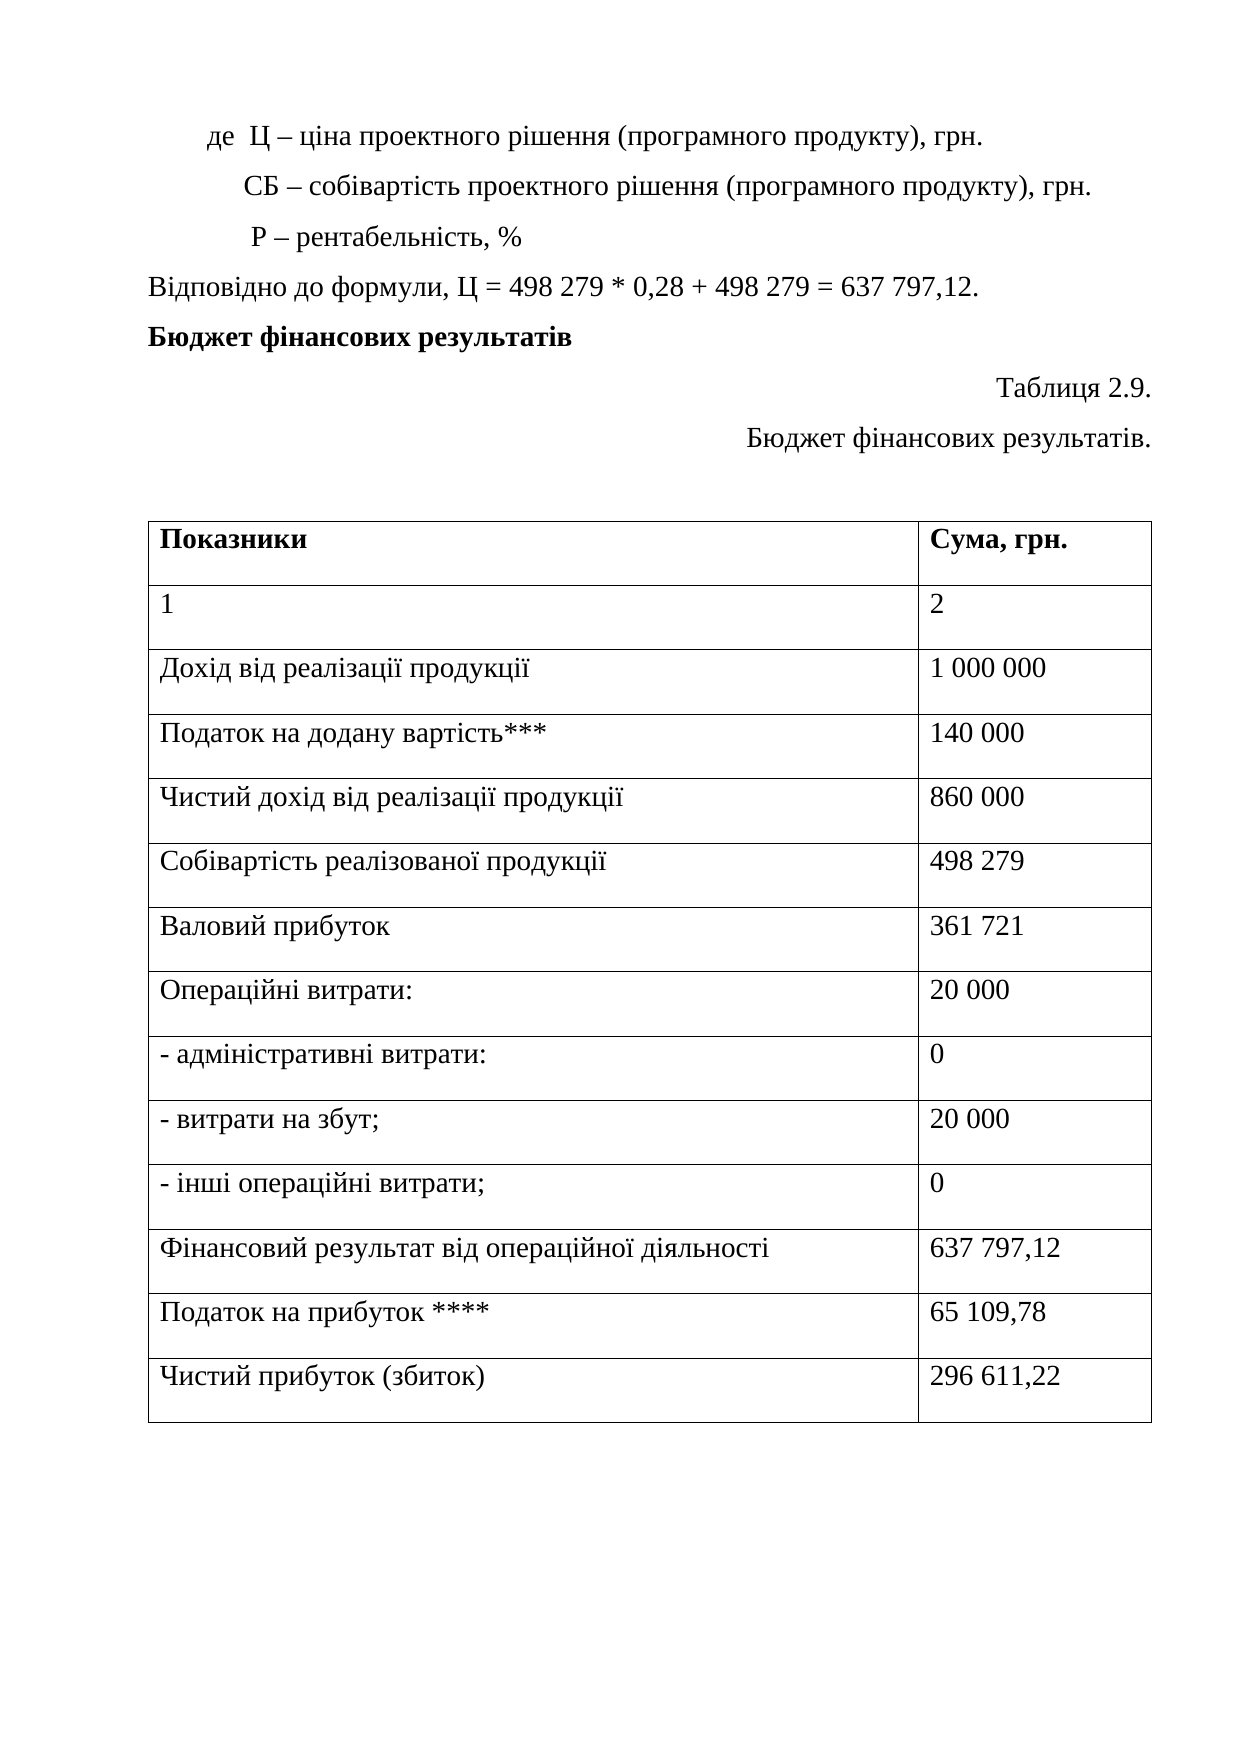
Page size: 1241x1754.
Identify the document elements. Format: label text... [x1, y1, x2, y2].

table_cell 1 [149, 586, 918, 649]
table_cell 140 000 [919, 715, 1151, 778]
text де Ц – ціна проектного рішення (програмного продукту), грн. [148, 118, 1152, 152]
table_cell 20 000 [919, 1101, 1151, 1164]
table_header Показники [149, 522, 918, 585]
table_cell - адміністративні витрати: [149, 1037, 918, 1100]
table_cell Податок на додану вартість*** [149, 715, 918, 778]
table_cell 2 [919, 586, 1151, 649]
table_cell Собівартість реалізованої продукції [149, 844, 918, 907]
table_cell Чистий дохід від реалізації продукції [149, 779, 918, 842]
table_cell 65 109,78 [919, 1294, 1151, 1357]
table_cell 0 [919, 1037, 1151, 1100]
table_cell Операційні витрати: [149, 972, 918, 1036]
table_cell Чистий прибуток (збиток) [149, 1359, 918, 1422]
table_cell 20 000 [919, 972, 1151, 1036]
table_cell Фінансовий результат від операційної діяльності [149, 1230, 918, 1293]
table_cell Валовий прибуток [149, 908, 918, 971]
text Бюджет фінансових результатів. [148, 420, 1152, 453]
text СБ – собівартість проектного рішення (програмного продукту), грн. [148, 168, 1152, 202]
text Бюджет фінансових результатів [148, 319, 1152, 353]
text Відповідно до формули, Ц = 498 279 * 0,28 + 498 279 = 637 797,12. [148, 269, 1152, 303]
table_cell 498 279 [919, 844, 1151, 907]
table_cell 637 797,12 [919, 1230, 1151, 1293]
table_header Сума, грн. [919, 522, 1151, 585]
text Р – рентабельність, % [148, 219, 1152, 252]
table_cell Дохід від реалізації продукції [149, 650, 918, 714]
table_cell - витрати на збут; [149, 1101, 918, 1164]
table_cell 0 [919, 1165, 1151, 1229]
table_cell 296 611,22 [919, 1359, 1151, 1422]
table_cell 1 000 000 [919, 650, 1151, 714]
table_cell 860 000 [919, 779, 1151, 842]
table_cell - інші операційні витрати; [149, 1165, 918, 1229]
table_cell 361 721 [919, 908, 1151, 971]
text Таблиця 2.9. [148, 370, 1152, 403]
table_cell Податок на прибуток **** [149, 1294, 918, 1357]
